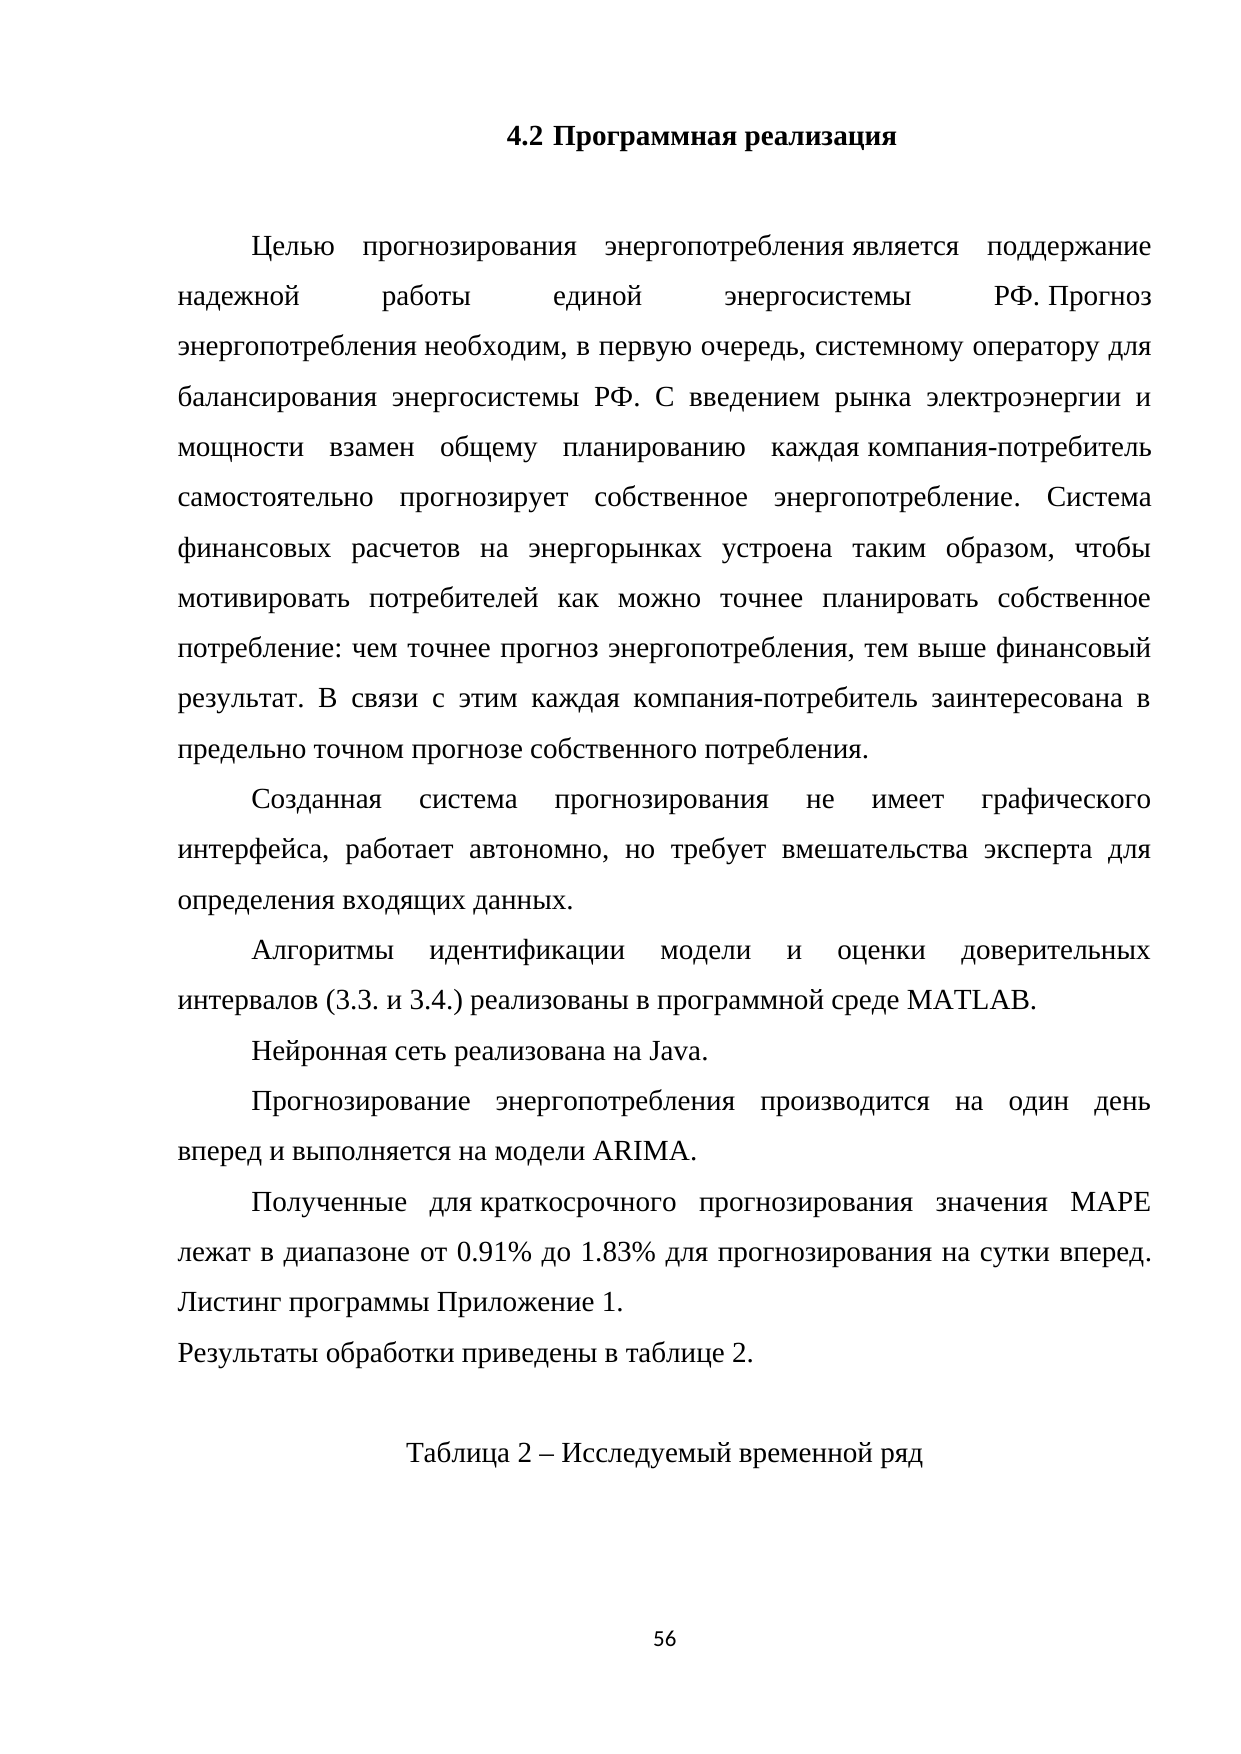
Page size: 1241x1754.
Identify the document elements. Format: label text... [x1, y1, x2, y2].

text Таблица 2 – Исследуемый временной ряд [177, 1435, 1152, 1469]
text Целью прогнозирования энергопотребления является поддержание надежной работы единой энергосистемы РФ. Прогноз энергопотребления необходим, в первую очередь, системному оператору для балансирования энергосистемы РФ. С введением рынка электроэнергии и мощности взамен общему планированию каждая компания-потребитель самостоятельно прогнозирует собственное энергопотребление. Система финансовых расчетов на энергорынках устроена таким образом, чтобы мотивировать потребителей как можно точнее планировать собственное потребление: чем точнее прогноз энергопотребления, тем выше финансовый результат. В связи с этим каждая компания-потребитель заинтересована в предельно точном прогнозе собственного потребления. [177, 228, 1152, 764]
text Прогнозирование энергопотребления производится на один день вперед и выполняется на модели ARIMA. [177, 1083, 1152, 1167]
text Алгоритмы идентификации модели и оценки доверительных интервалов (3.3. и 3.4.) реализованы в программной среде MATLAB. [177, 932, 1152, 1016]
text Полученные для краткосрочного прогнозирования значения MAPE лежат в диапазоне от 0.91% до 1.83% для прогнозирования на сутки вперед. Листинг программы Приложение 1. [177, 1184, 1152, 1318]
text Нейронная сеть реализована на Java. [177, 1033, 1152, 1066]
subtitle Программная реализация [252, 118, 1152, 152]
text Созданная система прогнозирования не имеет графического интерфейса, работает автономно, но требует вмешательства эксперта для определения входящих данных. [177, 781, 1152, 915]
text Результаты обработки приведены в таблице 2. [177, 1335, 1152, 1368]
